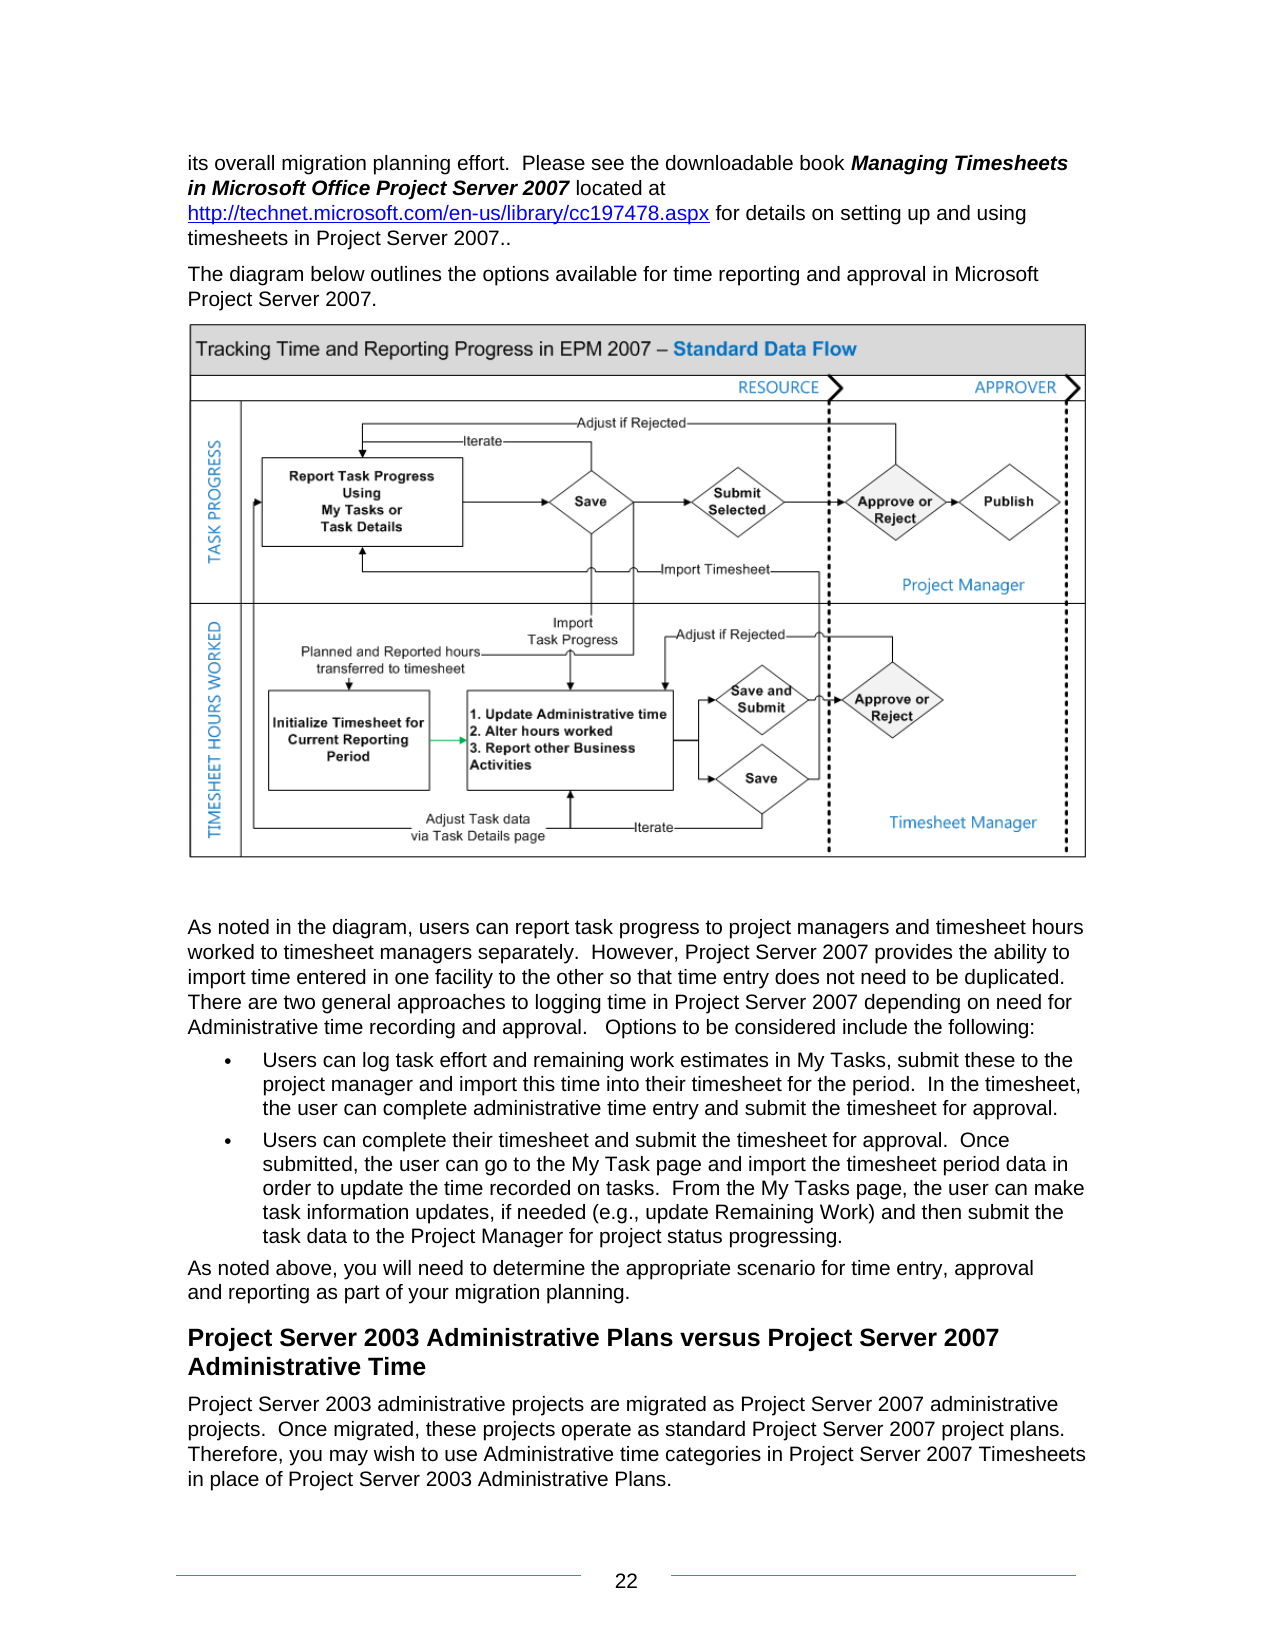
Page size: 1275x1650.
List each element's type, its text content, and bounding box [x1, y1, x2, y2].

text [187, 150, 1087, 250]
list Users can log task effort and remaining work estimates in My Tasks, submit these to the project manager and import this time into their timesheet for the period. In the timesheet, the user can complete administrative time entry and submit the timesheet for approval. [225, 1047, 1087, 1119]
list Users can complete their timesheet and submit the timesheet for approval. Once submitted, the user can go to the My Task page and import the timesheet period data in order to update the time recorded on tasks. From the My Tasks page, the user can make task information updates, if needed (e.g., update Remaining Work) and then submit the task data to the Project Manager for project status progressing. [225, 1128, 1087, 1247]
list As noted above, you will need to determine the appropriate scenario for time entry, approval and reporting as part of your migration planning. [187, 1256, 1066, 1304]
text Project Server 2003 Administrative Plans versus Project Server 2007 Administrative Time [187, 1322, 1087, 1381]
text The diagram below outlines the options available for time reporting and approval in Microsoft Project Server 2007. [187, 260, 1087, 310]
text Project Server 2003 administrative projects are migrated as Project Server 2007 administrative projects. Once migrated, these projects operate as standard Project Server 2007 project plans. Therefore, you may wish to use Administrative time categories in Project Server 2007 Timesheets in place of Project Server 2003 Administrative Plans. [187, 1391, 1087, 1491]
text As noted in the diagram, users can report task progress to project managers and timesheet hours worked to timesheet managers separately. However, Project Server 2007 provides the ability to import time entered in one facility to the other so that time entry does not need to be duplicated. There are two general approaches to logging time in Project Server 2007 depending on need for Administrative time recording and approval. Options to be considered include the following: [187, 914, 1087, 1039]
picture [187, 320, 1088, 869]
